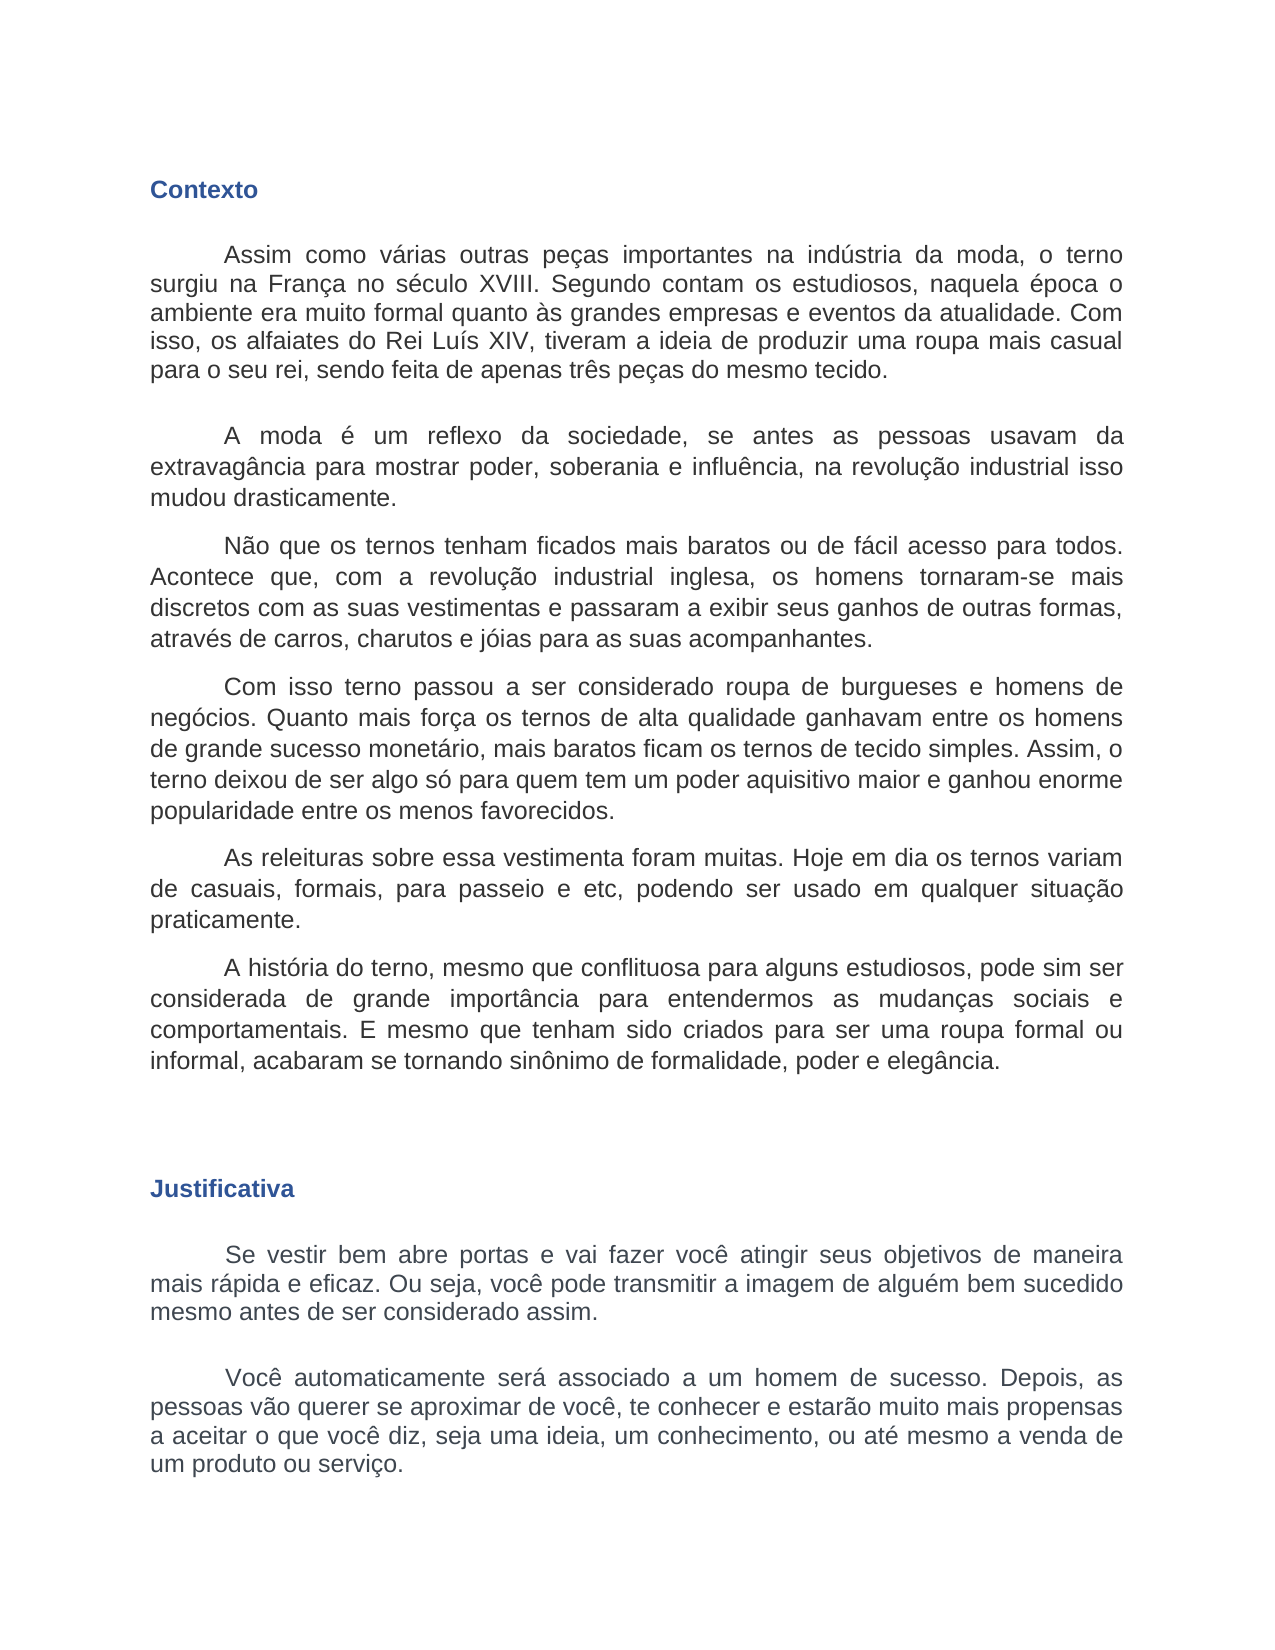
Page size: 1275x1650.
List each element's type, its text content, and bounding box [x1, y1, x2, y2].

text Se vestir bem abre portas e vai fazer você atingir seus objetivos de maneira mais rápida e eficaz. Ou seja, você pode transmitir a imagem de alguém bem sucedido mesmo antes de ser considerado assim. [150, 1240, 1125, 1326]
text As releituras sobre essa vestimenta foram muitas. Hoje em dia os ternos variam de casuais, formais, para passeio e etc, podendo ser usado em qualquer situação praticamente. [150, 843, 1125, 934]
subtitle Contexto [150, 175, 1125, 204]
text A história do terno, mesmo que conflituosa para alguns estudiosos, pode sim ser considerada de grande importância para entendermos as mudanças sociais e comportamentais. E mesmo que tenham sido criados para ser uma roupa formal ou informal, acabaram se tornando sinônimo de formalidade, poder e elegância. [150, 953, 1125, 1075]
text Justificativa [150, 1174, 1125, 1203]
text Com isso terno passou a ser considerado roupa de burgueses e homens de negócios. Quanto mais força os ternos de alta qualidade ganhavam entre os homens de grande sucesso monetário, mais baratos ficam os ternos de tecido simples. Assim, o terno deixou de ser algo só para quem tem um poder aquisitivo maior e ganhou enorme popularidade entre os menos favorecidos. [150, 672, 1125, 824]
text Não que os ternos tenham ficados mais baratos ou de fácil acesso para todos. Acontece que, com a revolução industrial inglesa, os homens tornaram-se mais discretos com as suas vestimentas e passaram a exibir seus ganhos de outras formas, através de carros, charutos e jóias para as suas acompanhantes. [150, 531, 1125, 653]
text Você automaticamente será associado a um homem de sucesso. Depois, as pessoas vão querer se aproximar de você, te conhecer e estarão muito mais propensas a aceitar o que você diz, seja uma ideia, um conhecimento, ou até mesmo a venda de um produto ou serviço. [150, 1363, 1125, 1478]
text A moda é um reflexo da sociedade, se antes as pessoas usavam da extravagância para mostrar poder, soberania e influência, na revolução industrial isso mudou drasticamente. [150, 421, 1125, 512]
text Assim como várias outras peças importantes na indústria da moda, o terno surgiu na França no século XVIII. Segundo contam os estudiosos, naquela época o ambiente era muito formal quanto às grandes empresas e eventos da atualidade. Com isso, os alfaiates do Rei Luís XIV, tiveram a ideia de produzir uma roupa mais casual para o seu rei, sendo feita de apenas três peças do mesmo tecido. [150, 240, 1125, 384]
